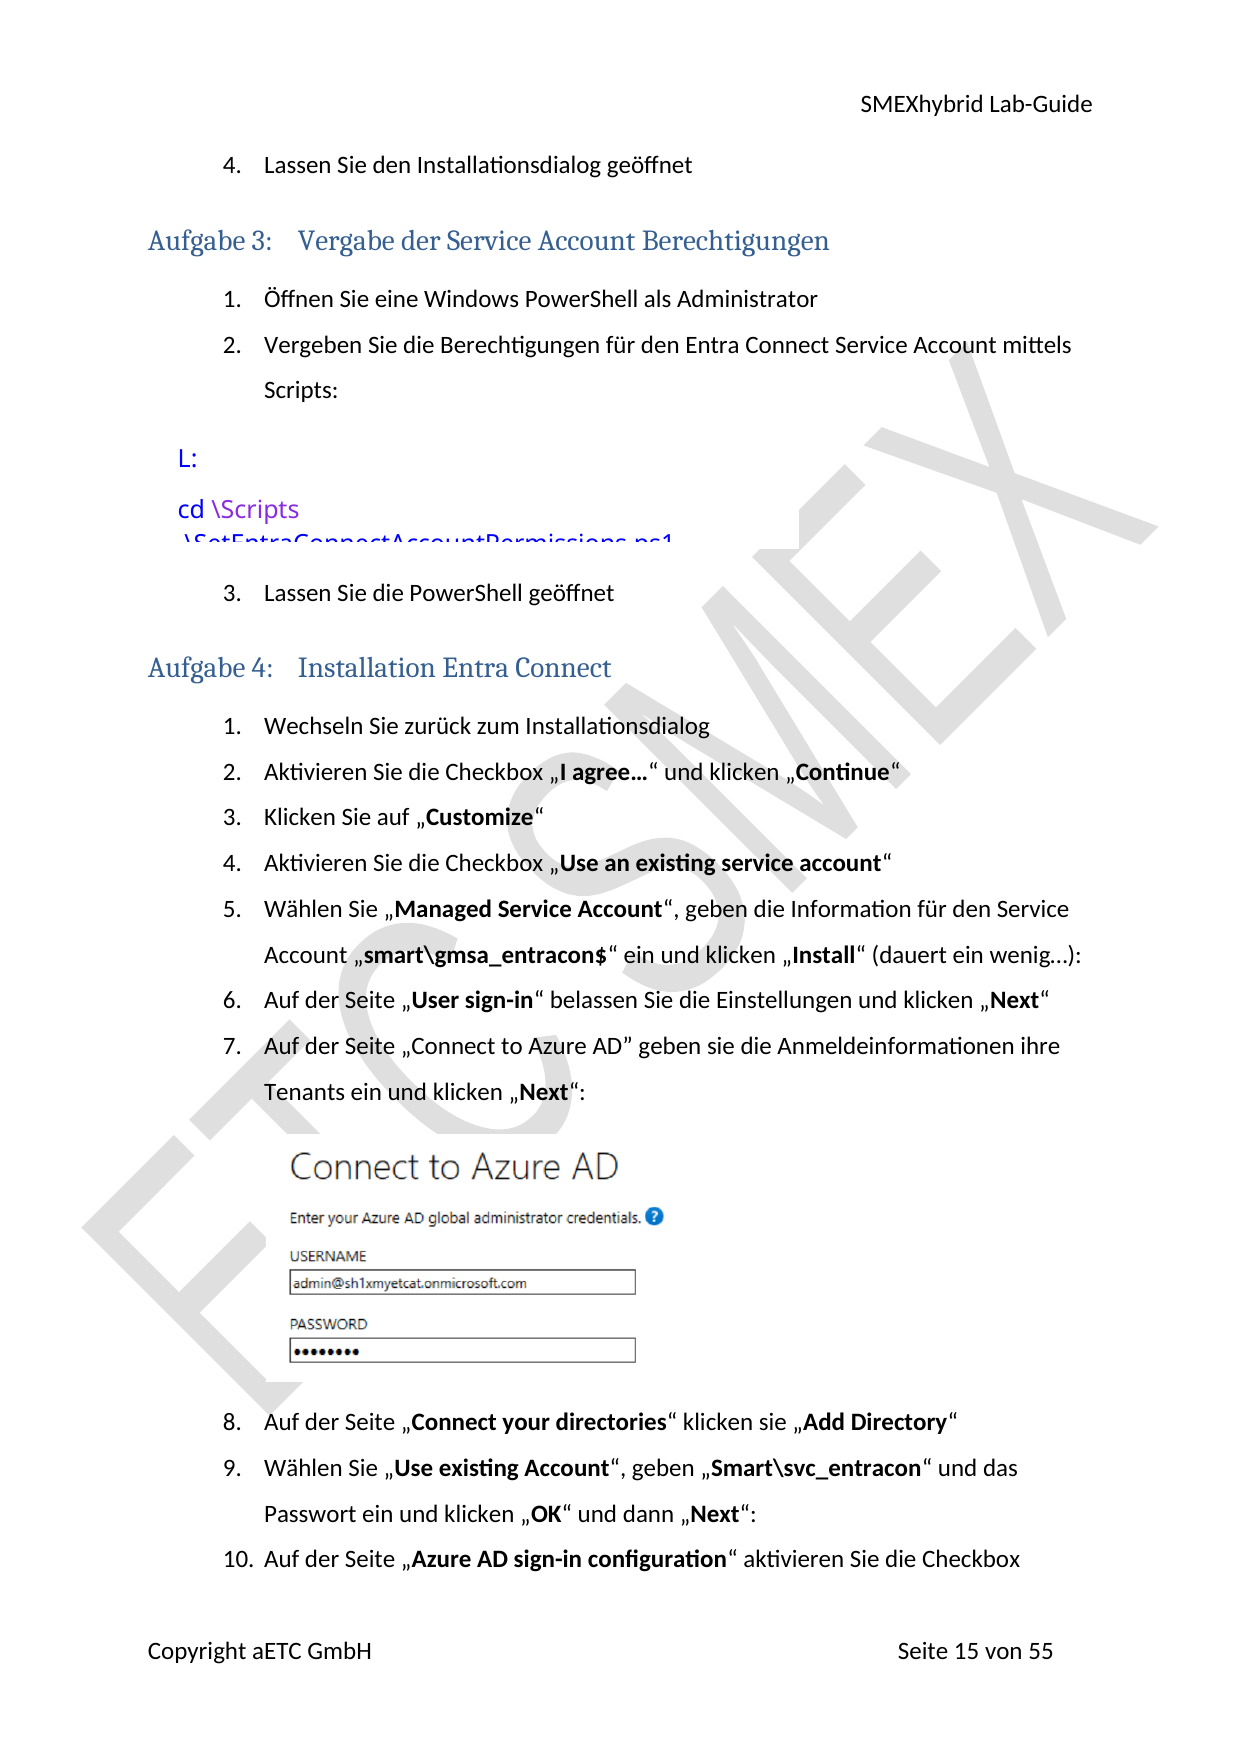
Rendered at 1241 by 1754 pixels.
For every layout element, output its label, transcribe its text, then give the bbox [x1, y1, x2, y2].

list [223, 1543, 1093, 1574]
list Vergeben Sie die Berechtigungen für den Entra Connect Service Account mittels Scripts: [223, 329, 1093, 405]
picture [265, 1134, 679, 1382]
list Aktivieren Sie die Checkbox „I agree…“ und klicken „Continue“ [223, 756, 1093, 786]
list Lassen Sie den Installationsdialog geöffnet [223, 149, 1093, 180]
list Klicken Sie auf „Customize“ [223, 802, 1093, 832]
subtitle Installation Entra Connect [148, 652, 1093, 685]
list Auf der Seite „User sign-in“ belassen Sie die Einstellungen und klicken „Next“ [223, 984, 1093, 1015]
subtitle Vergabe der Service Account Berechtigungen [148, 224, 1093, 258]
list Auf der Seite „Connect to Azure AD” geben sie die Anmeldeinformationen ihre Tenants ein und klicken „Next“: [223, 1030, 1093, 1106]
list Wechseln Sie zurück zum Installationsdialog [223, 710, 1093, 741]
list Lassen Sie die PowerShell geöffnet [223, 577, 1093, 607]
list Aktivieren Sie die Checkbox „Use an existing service account“ [223, 847, 1093, 878]
list Öffnen Sie eine Windows PowerShell als Administrator [223, 283, 1093, 313]
list Auf der Seite „Connect your directories“ klicken sie „Add Directory“ [223, 1406, 1093, 1437]
list Wählen Sie „Managed Service Account“, geben die Information für den Service Account „smart\gmsa_entracon$“ ein und klicken „Install“ (dauert ein wenig…): [223, 893, 1093, 969]
list Wählen Sie „Use existing Account“, geben „Smart\svc_entracon“ und das Passwort ein und klicken „OK“ und dann „Next“: [223, 1452, 1093, 1528]
